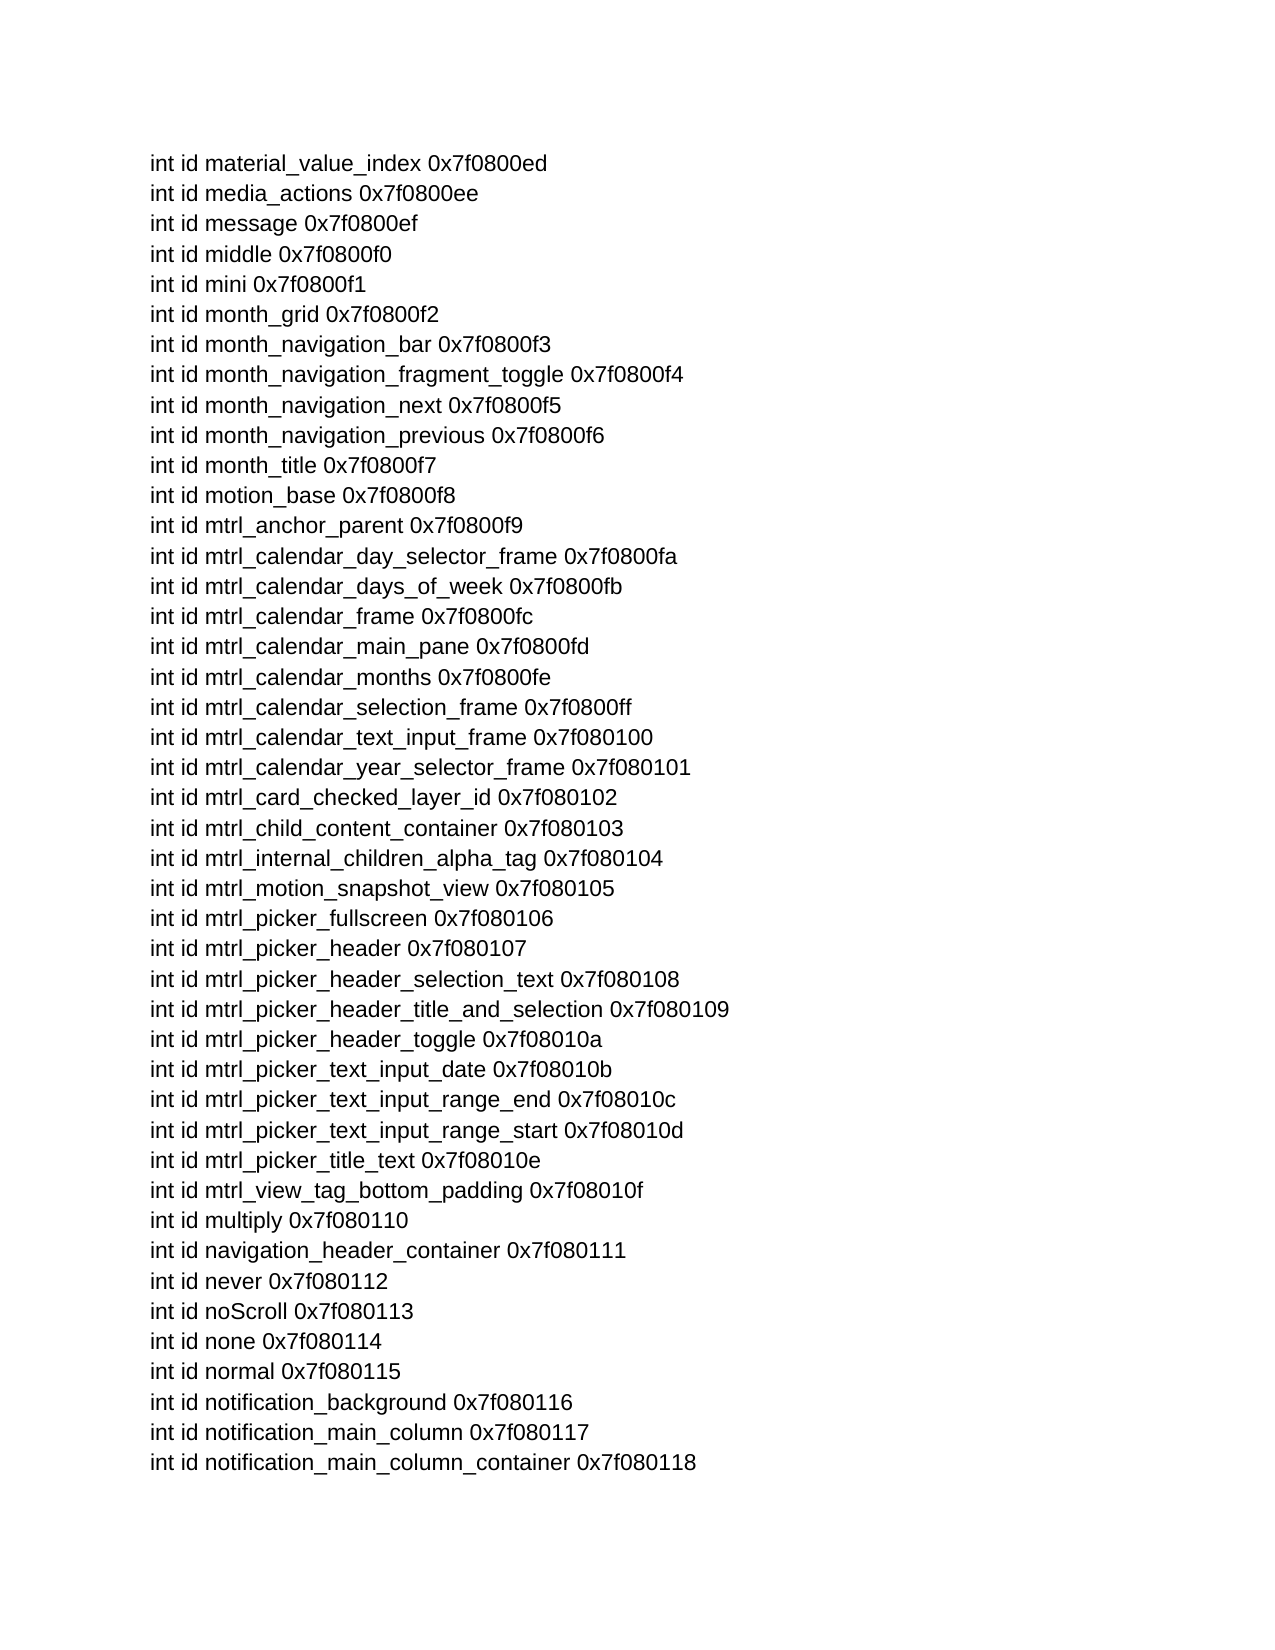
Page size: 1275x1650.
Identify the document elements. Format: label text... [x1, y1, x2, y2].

text int id normal 0x7f080115 [150, 1358, 1125, 1385]
text int id mtrl_picker_header_toggle 0x7f08010a [150, 1026, 1125, 1052]
text int id mtrl_child_content_container 0x7f080103 [150, 814, 1125, 841]
text int id mtrl_picker_header 0x7f080107 [150, 935, 1125, 962]
text int id mtrl_internal_children_alpha_tag 0x7f080104 [150, 845, 1125, 871]
text int id month_navigation_next 0x7f0800f5 [150, 392, 1125, 418]
text int id notification_main_column_container 0x7f080118 [150, 1449, 1125, 1475]
text int id never 0x7f080112 [150, 1268, 1125, 1294]
text int id notification_main_column 0x7f080117 [150, 1419, 1125, 1445]
text int id media_actions 0x7f0800ee [150, 180, 1125, 207]
text int id month_navigation_fragment_toggle 0x7f0800f4 [150, 361, 1125, 388]
text int id mtrl_picker_text_input_date 0x7f08010b [150, 1056, 1125, 1083]
text int id mtrl_picker_header_selection_text 0x7f080108 [150, 966, 1125, 992]
text int id mtrl_calendar_selection_frame 0x7f0800ff [150, 694, 1125, 720]
text int id mtrl_picker_header_title_and_selection 0x7f080109 [150, 996, 1125, 1022]
text int id mtrl_motion_snapshot_view 0x7f080105 [150, 875, 1125, 901]
text int id mtrl_calendar_months 0x7f0800fe [150, 663, 1125, 690]
text int id month_navigation_bar 0x7f0800f3 [150, 331, 1125, 358]
text int id multiply 0x7f080110 [150, 1207, 1125, 1234]
text int id none 0x7f080114 [150, 1328, 1125, 1354]
text int id noScroll 0x7f080113 [150, 1298, 1125, 1324]
text int id mtrl_calendar_day_selector_frame 0x7f0800fa [150, 543, 1125, 569]
text int id mtrl_picker_text_input_range_end 0x7f08010c [150, 1086, 1125, 1113]
text int id material_value_index 0x7f0800ed [150, 150, 1125, 176]
text int id mtrl_calendar_days_of_week 0x7f0800fb [150, 573, 1125, 599]
text int id motion_base 0x7f0800f8 [150, 482, 1125, 509]
text int id mtrl_picker_text_input_range_start 0x7f08010d [150, 1117, 1125, 1143]
text int id mtrl_card_checked_layer_id 0x7f080102 [150, 784, 1125, 811]
text int id month_title 0x7f0800f7 [150, 452, 1125, 478]
text int id mtrl_calendar_frame 0x7f0800fc [150, 603, 1125, 629]
text int id mtrl_calendar_text_input_frame 0x7f080100 [150, 724, 1125, 750]
text int id mtrl_calendar_year_selector_frame 0x7f080101 [150, 754, 1125, 781]
text int id mtrl_calendar_main_pane 0x7f0800fd [150, 633, 1125, 660]
text int id message 0x7f0800ef [150, 210, 1125, 237]
text int id mtrl_anchor_parent 0x7f0800f9 [150, 512, 1125, 539]
text int id mtrl_picker_fullscreen 0x7f080106 [150, 905, 1125, 932]
text int id mini 0x7f0800f1 [150, 271, 1125, 297]
text int id mtrl_view_tag_bottom_padding 0x7f08010f [150, 1177, 1125, 1203]
text int id middle 0x7f0800f0 [150, 241, 1125, 267]
text int id navigation_header_container 0x7f080111 [150, 1237, 1125, 1264]
text int id month_navigation_previous 0x7f0800f6 [150, 422, 1125, 448]
text int id notification_background 0x7f080116 [150, 1388, 1125, 1415]
text int id mtrl_picker_title_text 0x7f08010e [150, 1147, 1125, 1173]
text int id month_grid 0x7f0800f2 [150, 301, 1125, 327]
